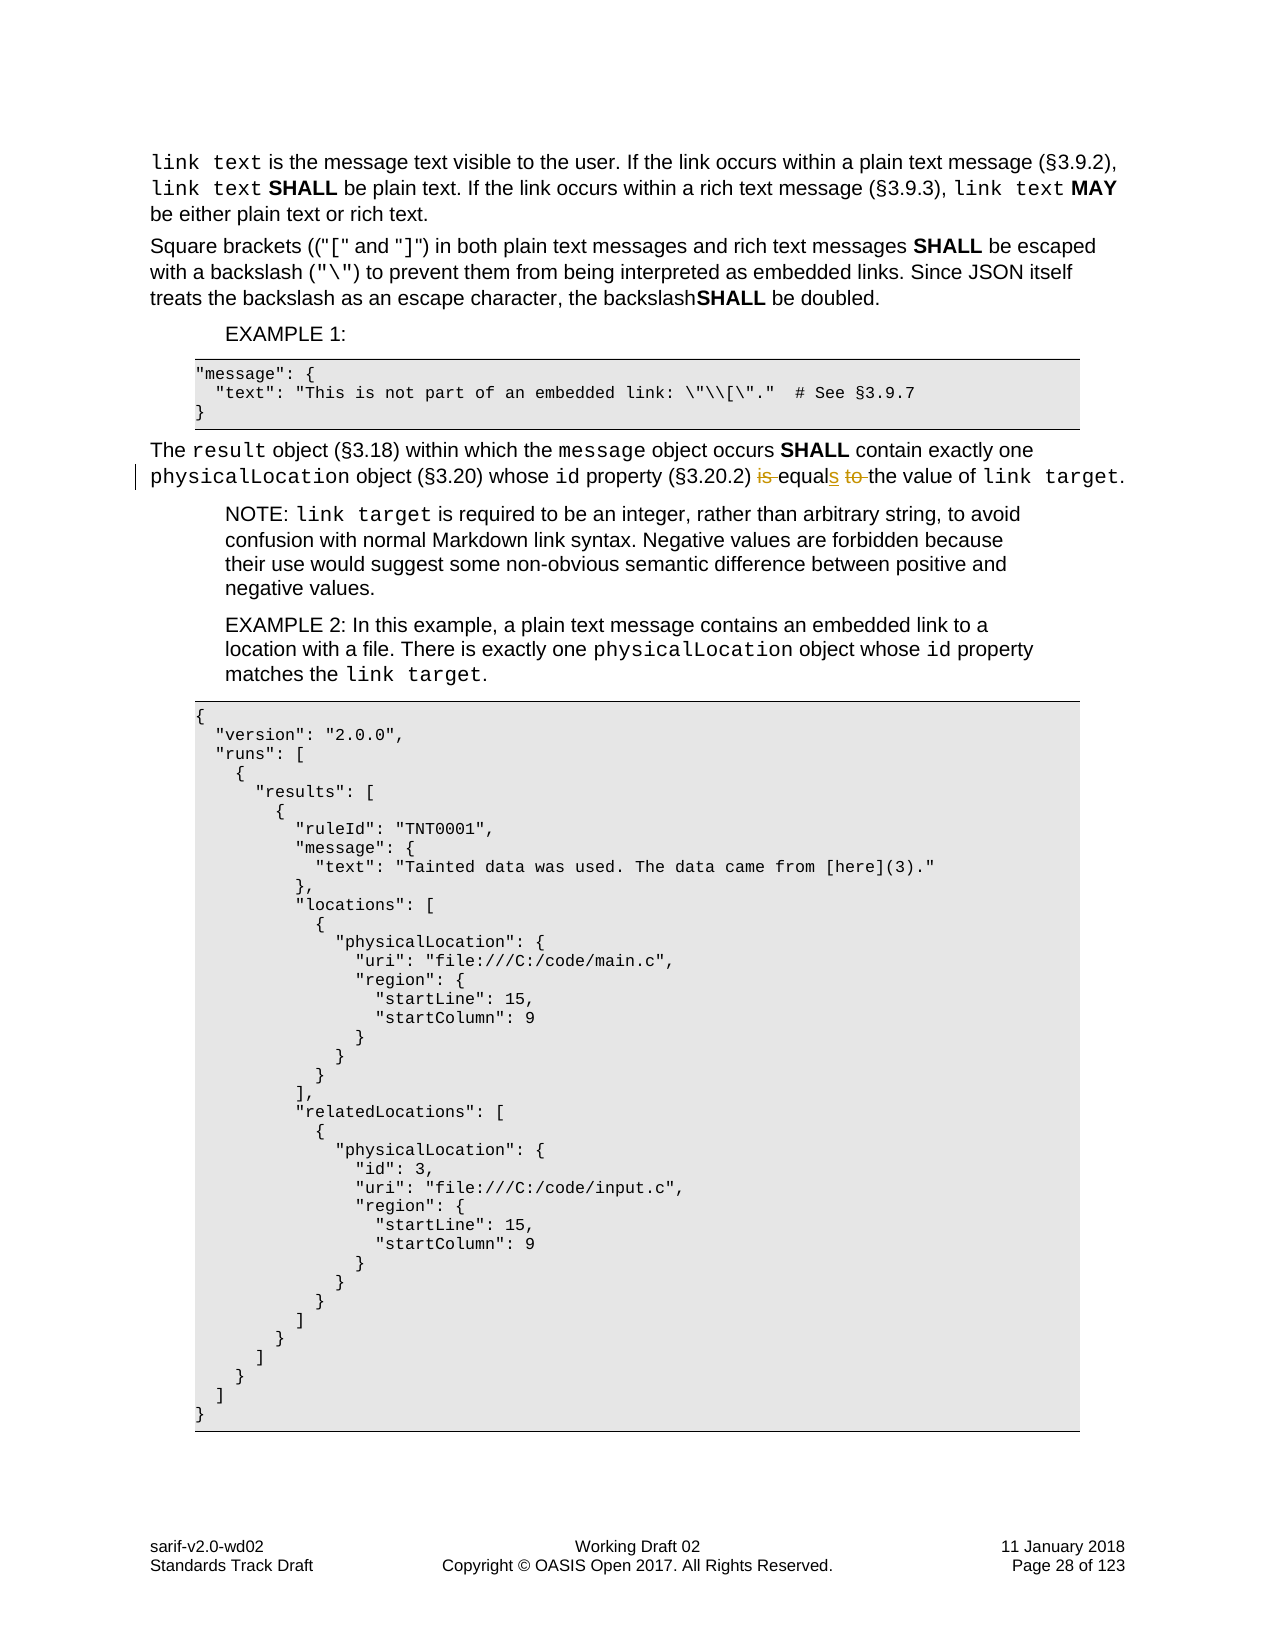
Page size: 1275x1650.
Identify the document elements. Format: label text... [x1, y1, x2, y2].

text } [195, 1323, 1080, 1342]
text } [195, 1059, 1080, 1078]
text { [195, 795, 1080, 814]
text "startLine": 15, [195, 1209, 1080, 1228]
text "message": { [195, 832, 1080, 851]
text "results": [ [195, 776, 1080, 795]
text EXAMPLE 2: In this example, a plain text message contains an embedded link to a location with a file. There is exactly one physicalLocation object whose id property matches the link target. [225, 612, 1050, 688]
text "uri": "file:///C:/code/main.c", [195, 946, 1080, 964]
text } [195, 1360, 1080, 1379]
text } [195, 1247, 1080, 1266]
text ] [195, 1342, 1080, 1360]
text "startLine": 15, [195, 983, 1080, 1002]
text "startColumn": 9 [195, 1228, 1080, 1247]
text } [195, 1040, 1080, 1059]
text ] [195, 1304, 1080, 1323]
text "relatedLocations": [ [195, 1096, 1080, 1115]
text "physicalLocation": { [195, 927, 1080, 946]
text "region": { [195, 964, 1080, 983]
text "region": { [195, 1191, 1080, 1209]
text "text": "This is not part of an embedded link: \"\\[\"." # See §3.9.7 [195, 377, 1080, 396]
text { [195, 1115, 1080, 1134]
text link text is the message text visible to the user. If the link occurs within a plain text message (§3.9.2), link text SHALL be plain text. If the link occurs within a rich text message (§3.9.3), link text MAY be either plain text or rich text. [150, 150, 1125, 226]
text The result object (§3.18) within which the message object occurs SHALL contain exactly one physicalLocation object (§3.20) whose id property (§3.20.2) equal the value of link target. [150, 438, 1125, 490]
text NOTE: link target is required to be an integer, rather than arbitrary string, to avoid confusion with normal Markdown link syntax. Negative values are forbidden because their use would suggest some non-obvious semantic difference between positive and negative values. [225, 502, 1050, 600]
text }, [195, 870, 1080, 889]
text "version": "2.0.0", [195, 719, 1080, 738]
text } [195, 1266, 1080, 1285]
text "ruleId": "TNT0001", [195, 814, 1080, 832]
text EXAMPLE 1: [225, 322, 1050, 346]
text { [195, 757, 1080, 776]
text Square brackets (("[" and "]") in both plain text messages and rich text messages SHALL be escaped with a backslash ("\") to prevent them from being interpreted as embedded links. Since JSON itself treats the backslash as an escape character, the backslashSHALL be doubled. [150, 234, 1125, 309]
text } [195, 396, 1080, 429]
text } [195, 1021, 1080, 1040]
text "locations": [ [195, 889, 1080, 908]
text "runs": [ [195, 738, 1080, 757]
text "text": "Tainted data was used. The data came from [here](3)." [195, 851, 1080, 870]
text "physicalLocation": { [195, 1134, 1080, 1153]
text { [195, 702, 1080, 719]
text "uri": "file:///C:/code/input.c", [195, 1172, 1080, 1191]
text } [195, 1398, 1080, 1431]
text "message": { [195, 360, 1080, 377]
text "startColumn": 9 [195, 1002, 1080, 1021]
text } [195, 1285, 1080, 1304]
text ] [195, 1379, 1080, 1398]
text { [195, 908, 1080, 927]
text ], [195, 1078, 1080, 1096]
text "id": 3, [195, 1153, 1080, 1172]
